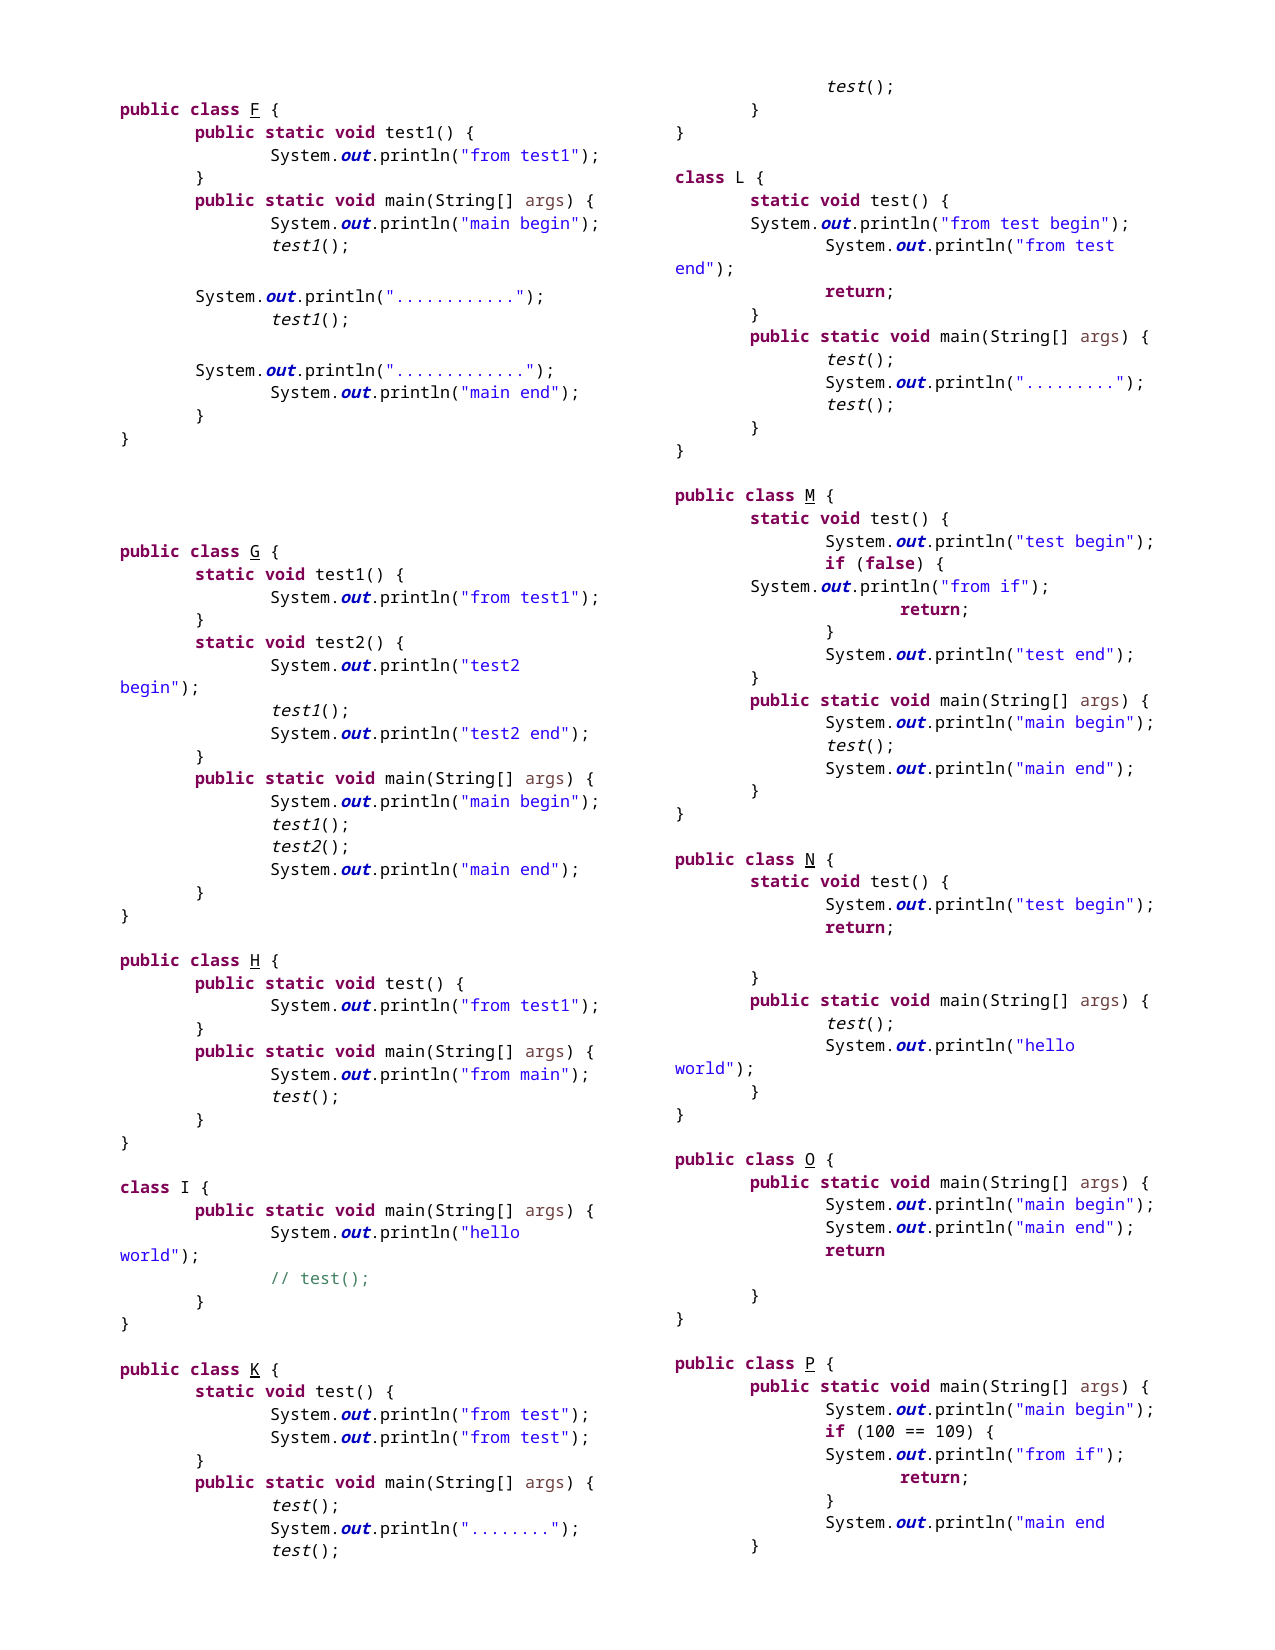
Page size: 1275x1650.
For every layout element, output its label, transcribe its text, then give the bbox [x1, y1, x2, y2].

text System.out.println("test2 end"); [120, 721, 600, 744]
text test1(); [120, 812, 600, 835]
text } [120, 403, 600, 426]
text static void test() { [675, 506, 1155, 529]
text System.out.println("main end"); [120, 381, 600, 403]
text static void test() { [120, 1380, 600, 1403]
text test(); [675, 1011, 1155, 1034]
text System.out.println("main end"); [675, 1216, 1155, 1238]
text public class G { [120, 540, 600, 562]
text System.out.println("............"); [120, 257, 600, 307]
text class L { [675, 166, 1155, 188]
text static void test() { [675, 870, 1155, 892]
text } [675, 1102, 1155, 1125]
text } [675, 416, 1155, 438]
text public static void main(String[] args) { [675, 688, 1155, 711]
text System.out.println("main end"); [675, 756, 1155, 779]
text System.out.println("main end [675, 1511, 1155, 1534]
text } [675, 620, 1155, 643]
text public static void main(String[] args) { [120, 767, 600, 789]
text System.out.println("main begin"); [120, 789, 600, 812]
text System.out.println("from test begin"); [675, 211, 1155, 234]
text if (100 == 109) { [675, 1420, 1155, 1443]
text return; [675, 1466, 1155, 1488]
text public class K { [120, 1357, 600, 1380]
text public static void test1() { [120, 120, 600, 143]
text public class O { [675, 1148, 1155, 1170]
text System.out.println("main begin"); [675, 1193, 1155, 1216]
text public static void main(String[] args) { [675, 1170, 1155, 1193]
text } [120, 1289, 600, 1312]
text test(); [675, 393, 1155, 416]
text test(); [675, 347, 1155, 370]
text System.out.println("from if"); [675, 574, 1155, 597]
text public class H { [120, 948, 600, 971]
text } [120, 903, 600, 926]
text } [675, 779, 1155, 802]
text return; [675, 915, 1155, 938]
text public class P { [675, 1352, 1155, 1375]
text } [675, 1488, 1155, 1511]
text test(); [120, 1085, 600, 1107]
text public static void main(String[] args) { [675, 989, 1155, 1011]
text System.out.println("test begin"); [675, 892, 1155, 915]
text } [120, 608, 600, 631]
text System.out.println("main end"); [120, 858, 600, 880]
text } [120, 744, 600, 767]
text System.out.println("........"); [120, 1516, 600, 1539]
text public static void main(String[] args) { [120, 1039, 600, 1062]
text return [675, 1238, 1155, 1261]
text System.out.println("from test1"); [120, 143, 600, 166]
text test2(); [120, 835, 600, 858]
text } [120, 166, 600, 188]
text public static void main(String[] args) { [120, 1198, 600, 1221]
text } [675, 665, 1155, 688]
text if (false) { [675, 552, 1155, 574]
text System.out.println("test end"); [675, 643, 1155, 665]
text public class N { [675, 847, 1155, 870]
text // test(); [120, 1266, 600, 1289]
text return; [675, 597, 1155, 620]
text } [675, 1284, 1155, 1307]
text public static void main(String[] args) { [120, 188, 600, 211]
text System.out.println("main begin"); [675, 711, 1155, 733]
text System.out.println("............."); [120, 330, 600, 381]
text static void test2() { [120, 631, 600, 653]
text test(); [120, 1493, 600, 1516]
text System.out.println("test begin"); [675, 529, 1155, 552]
text class I { [120, 1176, 600, 1198]
text public static void main(String[] args) { [675, 325, 1155, 347]
text System.out.println("from test1"); [120, 585, 600, 608]
text } [675, 1307, 1155, 1329]
text } [675, 802, 1155, 824]
text } [120, 1448, 600, 1471]
text System.out.println("from test1"); [120, 994, 600, 1017]
text test(); [675, 75, 1155, 98]
text System.out.println("hello world"); [120, 1221, 600, 1266]
text test(); [120, 1539, 600, 1562]
text System.out.println("main begin"); [675, 1397, 1155, 1420]
text } [120, 1107, 600, 1130]
text return; [675, 279, 1155, 302]
text public class F { [120, 98, 600, 120]
text } [120, 1130, 600, 1153]
text public static void main(String[] args) { [675, 1375, 1155, 1397]
text } [675, 302, 1155, 325]
text System.out.println("hello world"); [675, 1034, 1155, 1079]
text test(); [675, 733, 1155, 756]
text System.out.println("from test"); [120, 1425, 600, 1448]
text System.out.println("main begin"); [120, 211, 600, 234]
text } [675, 120, 1155, 143]
text test1(); [120, 234, 600, 257]
text } [675, 438, 1155, 461]
text test1(); [120, 307, 600, 330]
text } [675, 98, 1155, 120]
text System.out.println("from main"); [120, 1062, 600, 1085]
text public static void test() { [120, 971, 600, 994]
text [120, 1471, 600, 1493]
text System.out.println("from test"); [120, 1403, 600, 1425]
text System.out.println("test2 begin"); [120, 653, 600, 699]
text System.out.println("from test end"); [675, 234, 1155, 279]
text System.out.println("from if"); [675, 1443, 1155, 1466]
text } [675, 1534, 1155, 1556]
text test1(); [120, 699, 600, 721]
text } [120, 880, 600, 903]
text } [675, 966, 1155, 989]
text public class M { [675, 484, 1155, 506]
text } [120, 1312, 600, 1334]
text static void test1() { [120, 562, 600, 585]
text } [675, 1079, 1155, 1102]
text } [120, 426, 600, 449]
text System.out.println("........."); [675, 370, 1155, 393]
text static void test() { [675, 188, 1155, 211]
text } [120, 1017, 600, 1039]
